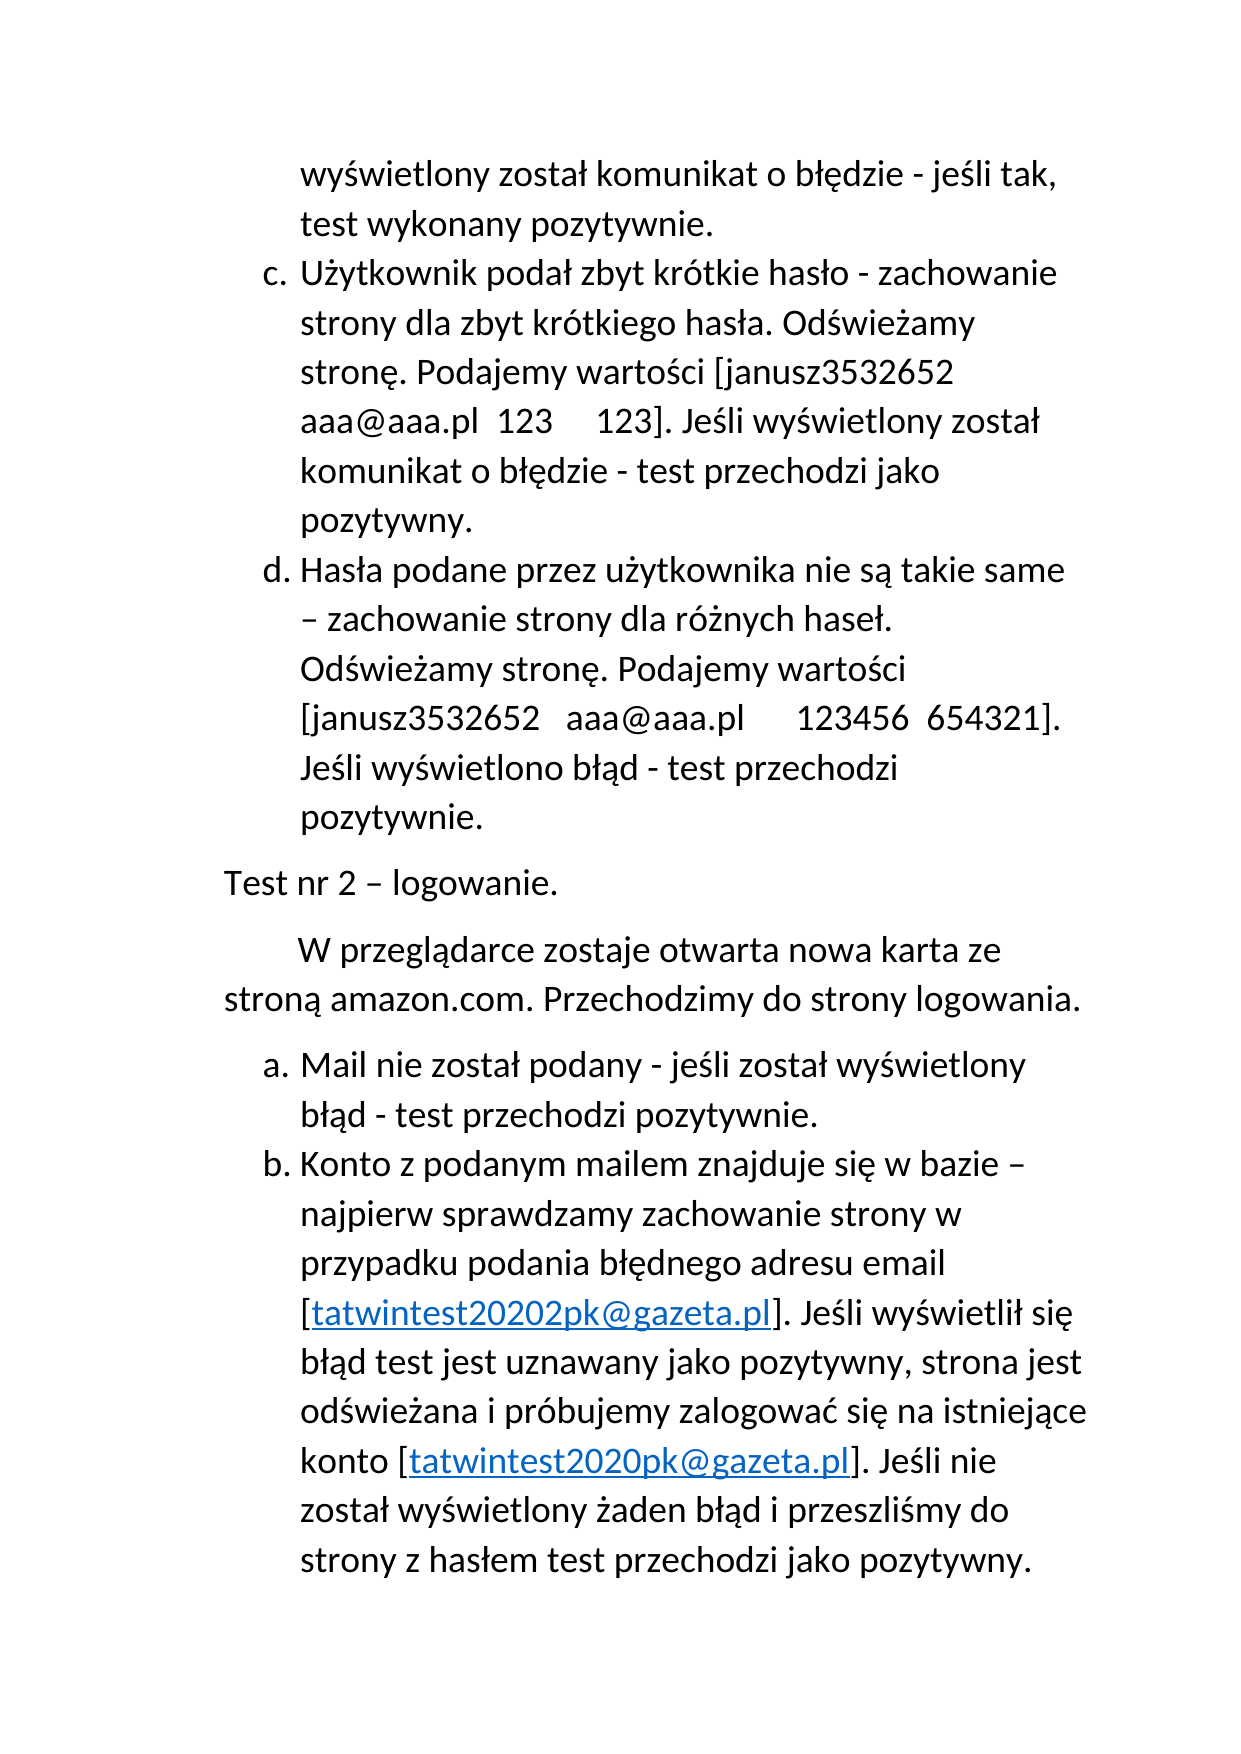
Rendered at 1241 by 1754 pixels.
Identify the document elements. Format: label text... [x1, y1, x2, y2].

text W przeglądarce zostaje otwarta nowa karta ze stroną amazon.com. Przechodzimy do strony logowania. [224, 926, 1090, 1021]
text Test nr 2 – logowanie. [150, 859, 1090, 905]
list Użytkownik podał zbyt krótkie hasło - zachowanie strony dla zbyt krótkiego hasła. Odświeżamy stronę. Podajemy wartości [janusz3532652 aaa@aaa.pl 123 123]. Jeśli wyświetlony został komunikat o błędzie - test przechodzi jako pozytywny. [262, 249, 1090, 542]
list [262, 150, 1090, 245]
list Mail nie został podany - jeśli został wyświetlony błąd - test przechodzi pozytywnie. [262, 1041, 1090, 1136]
list Hasła podane przez użytkownika nie są takie same – zachowanie strony dla różnych haseł. Odświeżamy stronę. Podajemy wartości [janusz3532652 aaa@aaa.pl 123456 654321]. Jeśli wyświetlono błąd - test przechodzi pozytywnie. [262, 546, 1090, 839]
list Konto z podanym mailem znajduje się w bazie – najpierw sprawdzamy zachowanie strony w przypadku podania błędnego adresu email [tatwintest20202pk@gazeta.pl]. Jeśli wyświetlił się błąd test jest uznawany jako pozytywny, strona jest odświeżana i próbujemy zalogować się na istniejące konto [tatwintest2020pk@gazeta.pl]. Jeśli nie został wyświetlony żaden błąd i przeszliśmy do strony z hasłem test przechodzi jako pozytywny. [262, 1140, 1090, 1582]
